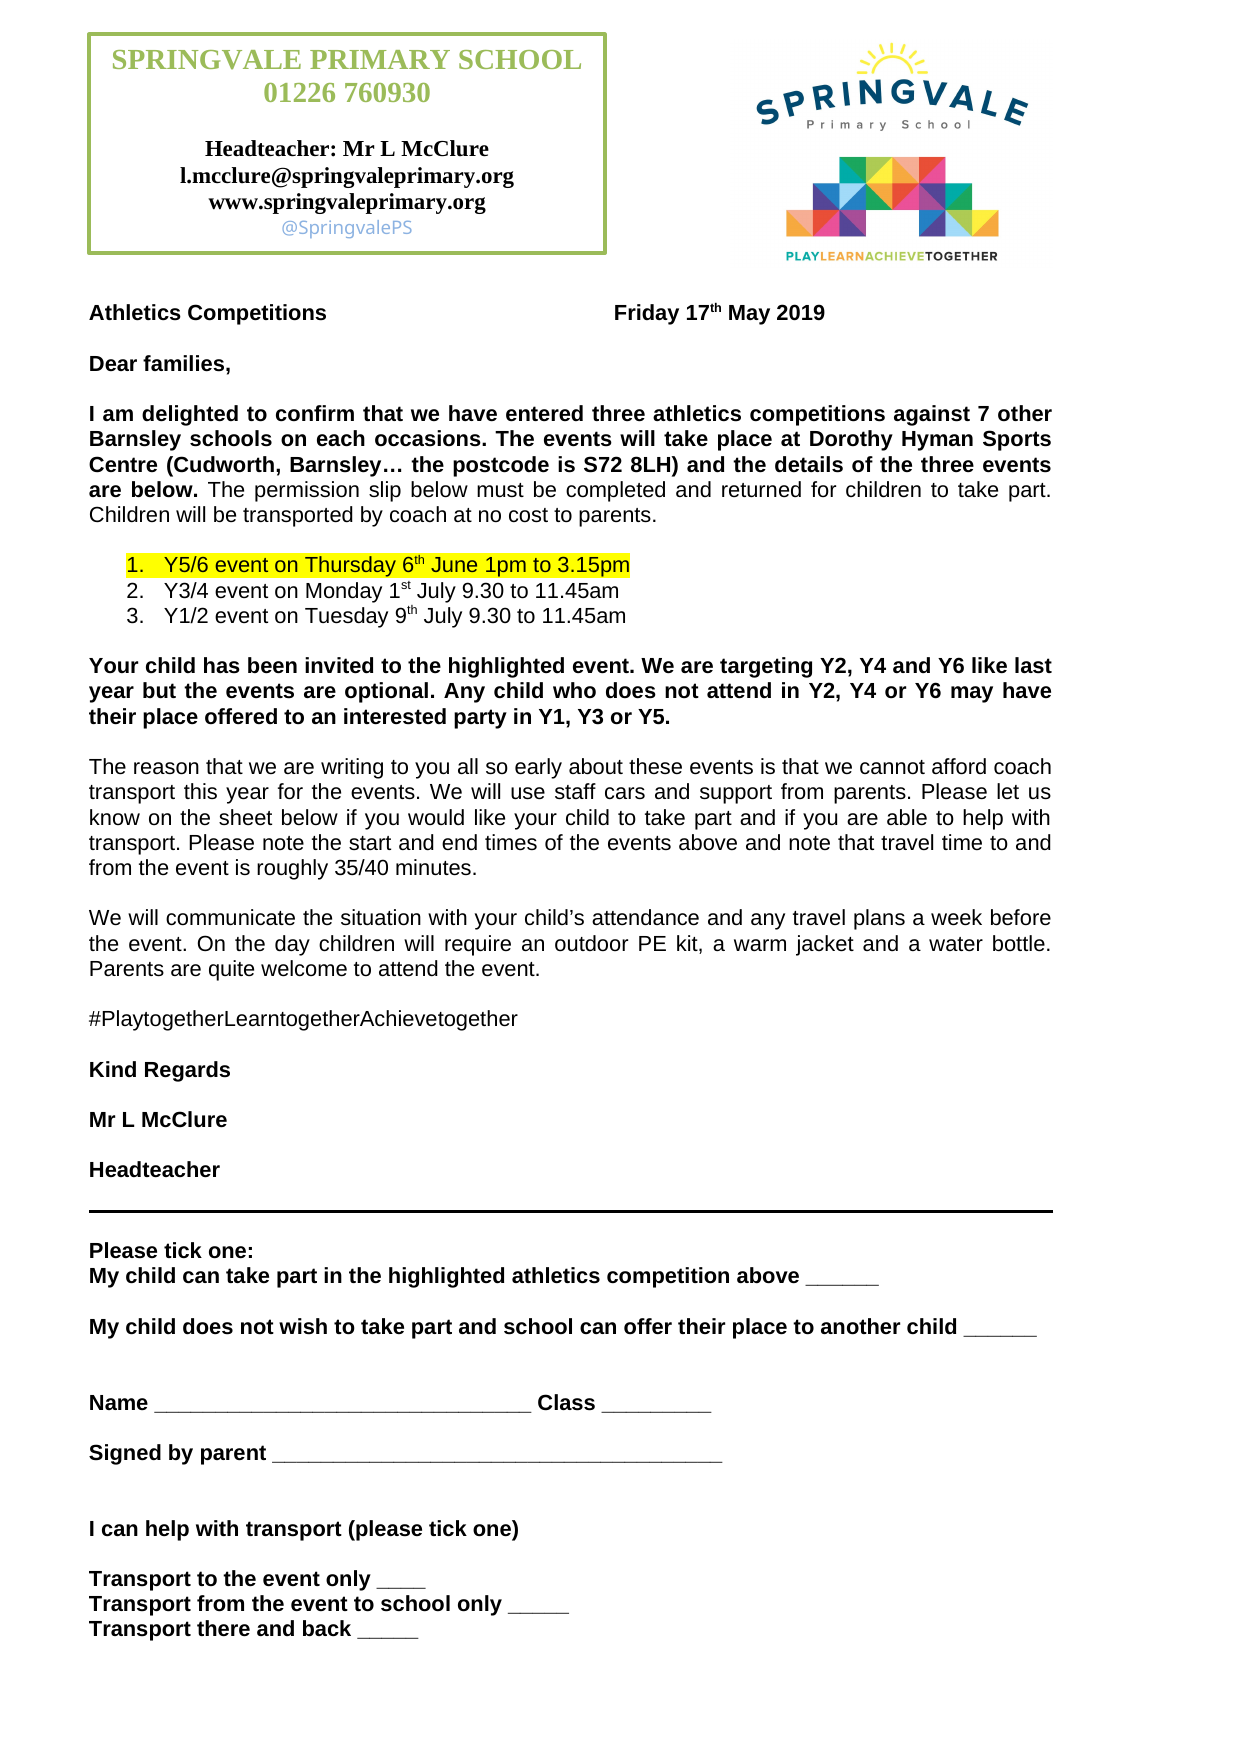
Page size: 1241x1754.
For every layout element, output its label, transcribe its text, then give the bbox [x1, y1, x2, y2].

text Name _______________________________ Class _________ [89, 1389, 1053, 1415]
text I can help with transport (please tick one) [89, 1516, 1053, 1541]
text Your child has been invited to the highlighted event. We are targeting Y2, Y4 and Y6 like last year but the events are optional. Any child who does not attend in Y2, Y4 or Y6 may have their place offered to an interested party in Y1, Y3 or Y5. [89, 653, 1053, 729]
list Y3/4 event on Monday 1st July 9.30 to 11.45am [126, 578, 1053, 603]
picture [730, 39, 1054, 268]
text Please tick one: [89, 1238, 1053, 1263]
text #PlaytogetherLearntogetherAchievetogether [89, 1006, 1053, 1031]
text I am delighted to confirm that we have entered three athletics competitions against 7 other Barnsley schools on each occasions. The events will take place at Dorothy Hyman Sports Centre (Cudworth, Barnsley… the postcode is S72 8LH) and the details of the three events are below. The permission slip below must be completed and returned for children to take part. Children will be transported by coach at no cost to parents. [89, 401, 1053, 527]
text Dear families, [89, 351, 1053, 376]
text Kind Regards [89, 1057, 1053, 1082]
text My child can take part in the highlighted athletics competition above ______ [89, 1263, 1053, 1289]
list Y1/2 event on Tuesday 9th July 9.30 to 11.45am [126, 603, 1053, 628]
text Signed by parent _____________________________________ [89, 1440, 1053, 1465]
text My child does not wish to take part and school can offer their place to another child ______ [89, 1314, 1053, 1339]
text We will communicate the situation with your child’s attendance and any travel plans a week before the event. On the day children will require an outdoor PE kit, a warm jacket and a water bottle. Parents are quite welcome to attend the event. [89, 905, 1053, 981]
text Headteacher [89, 1157, 1053, 1183]
text Transport to the event only ____ [89, 1566, 1053, 1591]
text Athletics Competitions Friday 17th May 2019 [89, 300, 1137, 326]
text Transport there and back _____ [89, 1616, 1053, 1642]
text The reason that we are writing to you all so early about these events is that we cannot afford coach transport this year for the events. We will use staff cars and support from parents. Please let us know on the sheet below if you would like your child to take part and if you are able to help with transport. Please note the start and end times of the events above and note that travel time to and from the event is roughly 35/40 minutes. [89, 754, 1053, 880]
text Transport from the event to school only _____ [89, 1591, 1053, 1616]
list Y5/6 event on Thursday 6th June 1pm to 3.15pm [126, 552, 1053, 578]
text Mr L McClure [89, 1107, 1053, 1132]
